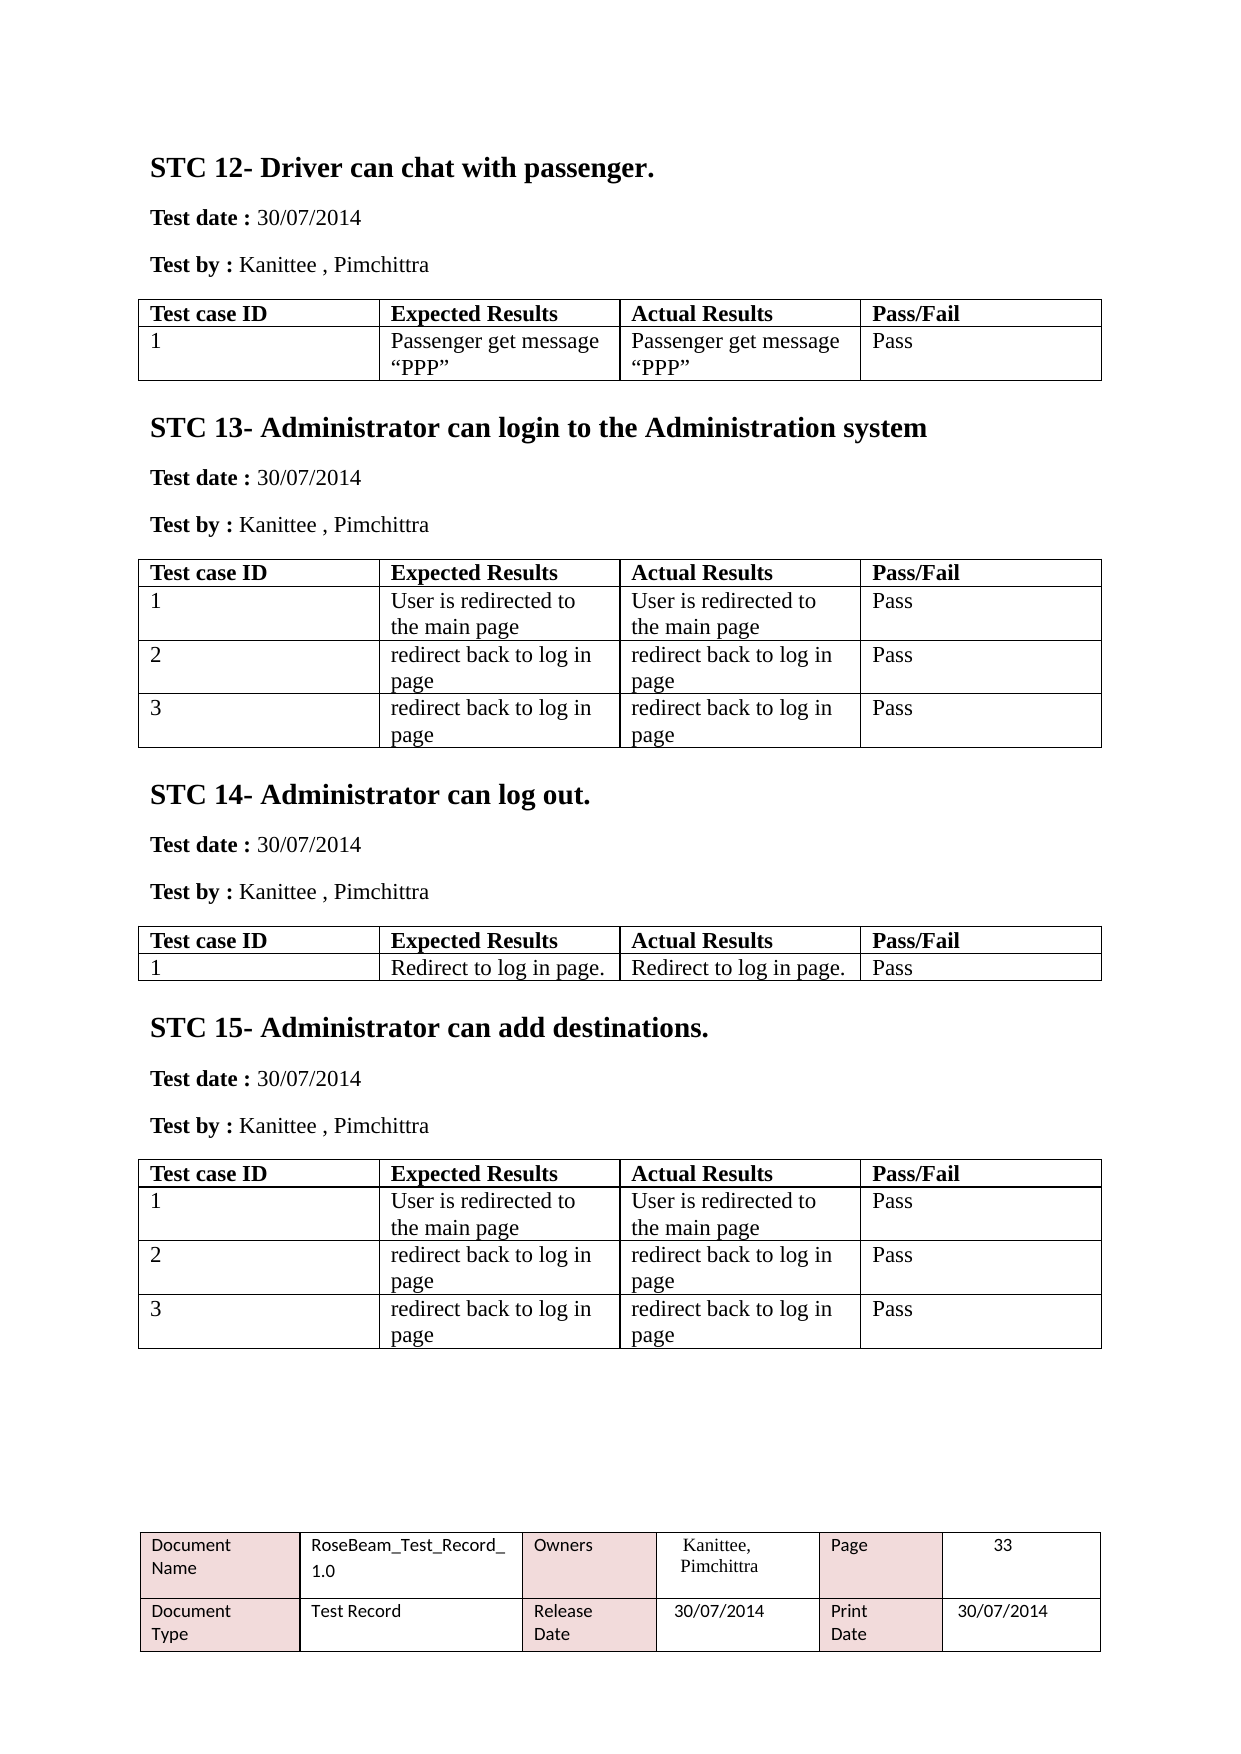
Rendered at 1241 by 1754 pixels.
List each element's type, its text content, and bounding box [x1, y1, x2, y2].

text Test date : 30/07/2014 [150, 831, 1090, 858]
table_cell 2 [139, 1241, 379, 1294]
table_cell 1 [139, 587, 379, 639]
table_cell User is redirected to the main page [380, 1188, 619, 1240]
text Test date : 30/07/2014 [150, 1064, 1090, 1091]
text Test by : Kanittee , Pimchittra [150, 1112, 1090, 1138]
table_header Actual Results [621, 560, 860, 586]
table_cell redirect back to log in page [621, 641, 860, 693]
text STC 15- Administrator can add destinations. [150, 1010, 1090, 1044]
table_cell Pass [861, 587, 1101, 639]
table_cell Passenger get message “PPP” [621, 327, 860, 380]
table_cell redirect back to log in page [621, 1241, 860, 1294]
table_header Actual Results [621, 927, 860, 953]
table_cell User is redirected to the main page [380, 587, 619, 639]
text Test date : 30/07/2014 [150, 464, 1090, 490]
table_cell Pass [861, 1188, 1101, 1240]
table_header Test case ID [139, 927, 379, 953]
table_cell 1 [139, 954, 379, 980]
table_cell User is redirected to the main page [621, 1188, 860, 1240]
text Test by : Kanittee , Pimchittra [150, 878, 1090, 905]
text Test date : 30/07/2014 [150, 204, 1090, 231]
text STC 12- Driver can chat with passenger. [150, 150, 1090, 183]
table_header Expected Results [380, 1160, 619, 1186]
table_cell redirect back to log in page [380, 1295, 619, 1348]
text Test by : Kanittee , Pimchittra [150, 511, 1090, 538]
table_cell Passenger get message “PPP” [380, 327, 619, 380]
table_cell redirect back to log in page [380, 1241, 619, 1294]
table_cell redirect back to log in page [621, 694, 860, 747]
table_header Pass/Fail [861, 560, 1101, 586]
table_header Actual Results [621, 300, 860, 326]
table_cell Pass [861, 954, 1101, 980]
table_cell redirect back to log in page [621, 1295, 860, 1348]
table_cell redirect back to log in page [380, 641, 619, 693]
table_cell Pass [861, 641, 1101, 693]
table_header Test case ID [139, 1160, 379, 1186]
table_cell Redirect to log in page. [621, 954, 860, 980]
table_cell 3 [139, 1295, 379, 1348]
table_cell 2 [139, 641, 379, 693]
table_cell 1 [139, 327, 379, 380]
table_cell 3 [139, 694, 379, 747]
table_header Pass/Fail [861, 1160, 1101, 1186]
table_header Pass/Fail [861, 300, 1101, 326]
table_header Expected Results [380, 300, 619, 326]
table_cell Pass [861, 1241, 1101, 1294]
text Test by : Kanittee , Pimchittra [150, 252, 1090, 278]
table_header Expected Results [380, 560, 619, 586]
table_cell redirect back to log in page [380, 694, 619, 747]
table_header Test case ID [139, 560, 379, 586]
table_header Test case ID [139, 300, 379, 326]
table_cell Redirect to log in page. [380, 954, 619, 980]
text STC 14- Administrator can log out. [150, 777, 1090, 810]
table_cell Pass [861, 1295, 1101, 1348]
table_cell User is redirected to the main page [621, 587, 860, 639]
table_header Actual Results [621, 1160, 860, 1186]
table_cell Pass [861, 327, 1101, 380]
table_cell Pass [861, 694, 1101, 747]
table_header Pass/Fail [861, 927, 1101, 953]
table_header Expected Results [380, 927, 619, 953]
text STC 13- Administrator can login to the Administration system [150, 410, 1090, 443]
table_cell 1 [139, 1188, 379, 1240]
